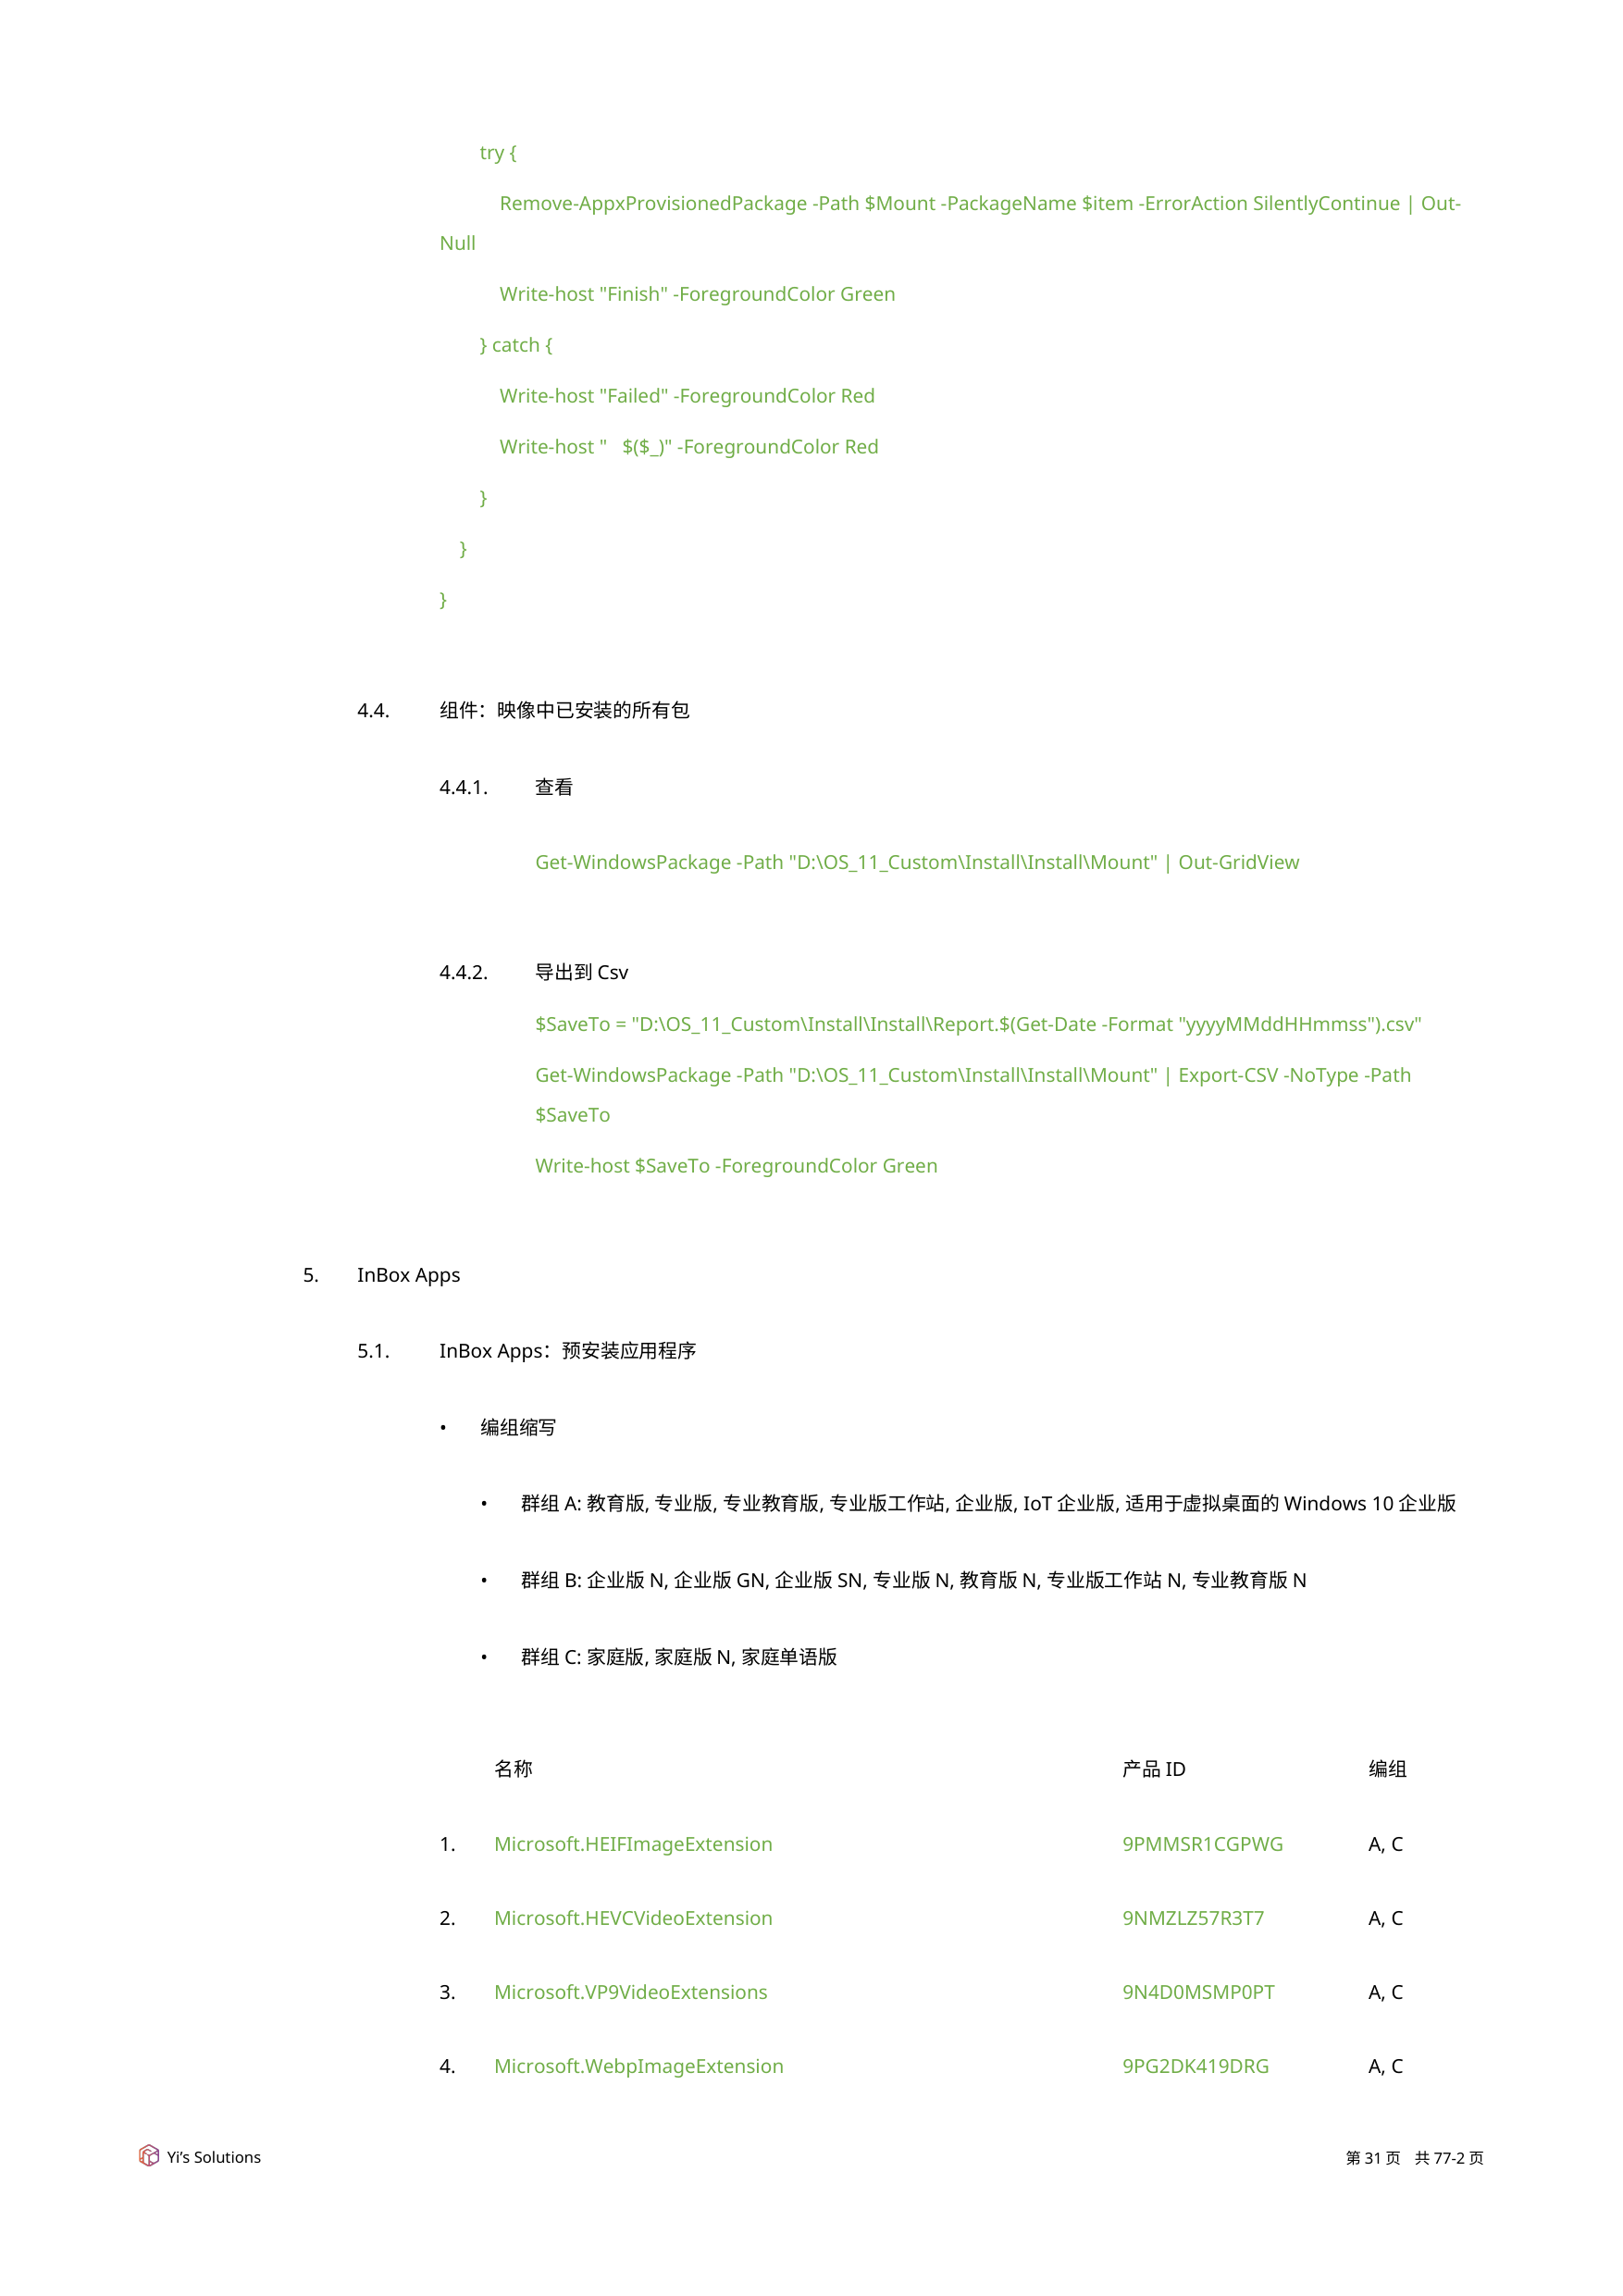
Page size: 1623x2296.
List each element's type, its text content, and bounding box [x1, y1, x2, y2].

subtitle InBox Apps [303, 1261, 1484, 1287]
text $SaveTo = "D:\OS_11_Custom\Install\Install\Report.$(Get-Date -Format "yyyyMMddHHmmss").csv" [535, 1011, 1484, 1037]
text } [440, 535, 1484, 562]
text 名称 产品 ID 编组 [440, 1754, 1484, 1781]
text } catch { [440, 331, 1484, 357]
text } [440, 484, 1484, 511]
list Microsoft.VP9VideoExtensions 9N4D0MSMP0PT A, C [440, 1979, 1484, 2005]
list Microsoft.HEIFImageExtension 9PMMSR1CGPWG A, C [440, 1831, 1484, 1856]
text Get-WindowsPackage -Path "D:\OS_11_Custom\Install\Install\Mount" | Out-GridView [535, 849, 1484, 875]
list Microsoft.HEVCVideoExtension 9NMZLZ57R3T7 A, C [440, 1905, 1484, 1930]
text • 群组 A: 教育版, 专业版, 专业教育版, 专业版工作站, 企业版, IoT 企业版, 适用于虚拟桌面的 Windows 10 企业版 [480, 1489, 1484, 1517]
text Write-host "Failed" -ForegroundColor Red [440, 382, 1484, 408]
subtitle 查看 [440, 772, 1484, 800]
subtitle InBox Apps：预安装应用程序 [357, 1335, 1484, 1363]
subtitle 导出到 Csv [440, 957, 1484, 986]
text Write-host "Finish" -ForegroundColor Green [440, 280, 1484, 306]
text • 群组 B: 企业版 N, 企业版 GN, 企业版 SN, 专业版 N, 教育版 N, 专业版工作站 N, 专业教育版 N [480, 1566, 1484, 1594]
text • 群组 C: 家庭版, 家庭版N, 家庭单语版 [480, 1642, 1484, 1670]
subtitle 组件：映像中已安装的所有包 [357, 695, 1484, 723]
picture [139, 2144, 159, 2166]
text try { [440, 139, 1484, 165]
text } [440, 586, 1484, 613]
text Write-host " $($_)" -ForegroundColor Red [440, 433, 1484, 460]
text Get-WindowsPackage -Path "D:\OS_11_Custom\Install\Install\Mount" | Export-CSV -NoType -Path $SaveTo [535, 1061, 1484, 1127]
text Write-host $SaveTo -ForegroundColor Green [535, 1152, 1484, 1179]
text Remove-AppxProvisionedPackage -Path $Mount -PackageName $item -ErrorAction SilentlyContinue | Out-Null [440, 190, 1484, 255]
list Microsoft.WebpImageExtension 9PG2DK419DRG A, C [440, 2053, 1484, 2079]
text • 编组缩写 [440, 1412, 1484, 1440]
